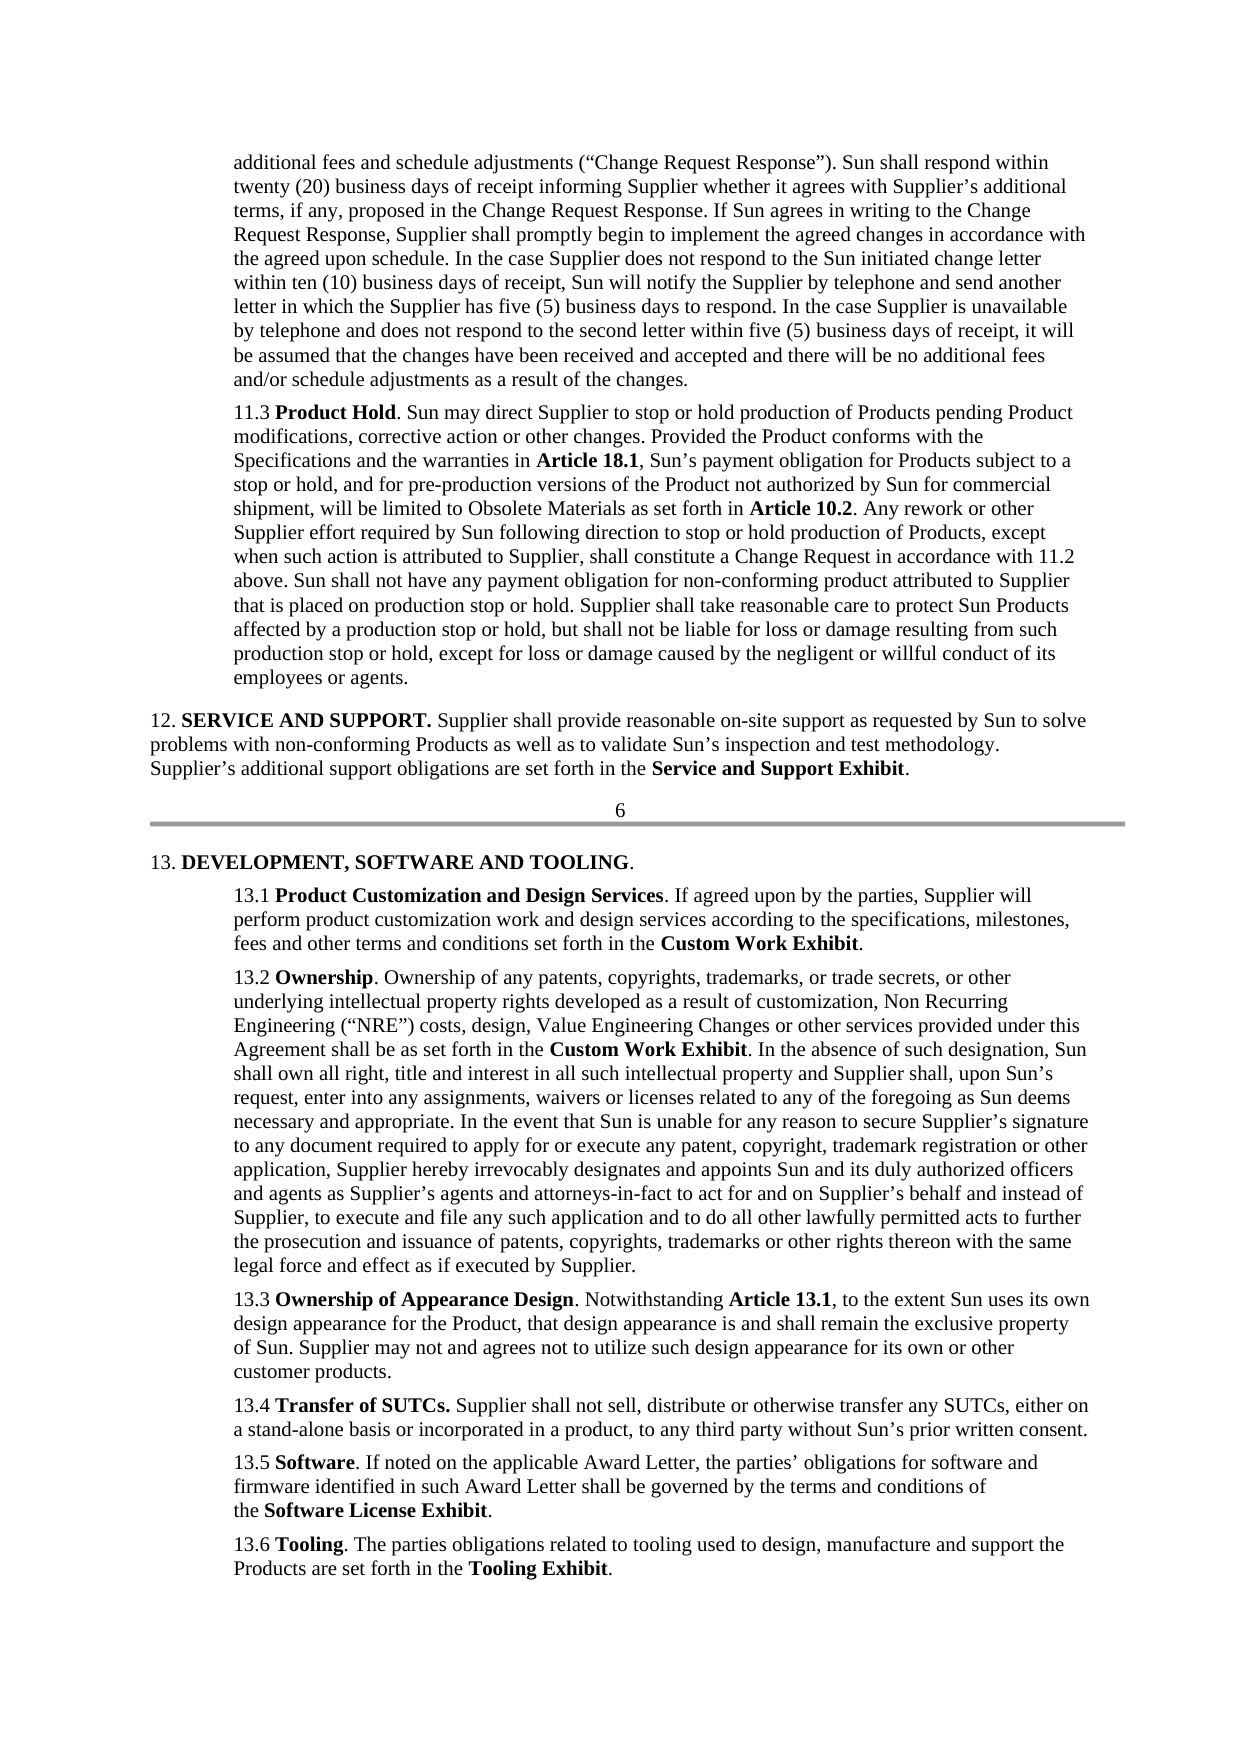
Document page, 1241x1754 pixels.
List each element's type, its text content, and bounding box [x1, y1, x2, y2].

text 12. SERVICE AND SUPPORT. Supplier shall provide reasonable on-site support as requested by Sun to solve problems with non-conforming Products as well as to validate Sun’s inspection and test methodology. Supplier’s additional support obligations are set forth in the Service and Support Exhibit. [150, 707, 1090, 780]
text 13.1 Product Customization and Design Services. If agreed upon by the parties, Supplier will perform product customization work and design services according to the specifications, milestones, fees and other terms and conditions set forth in the Custom Work Exhibit. [233, 883, 1090, 955]
text 13.5 Software. If noted on the applicable Award Letter, the parties’ obligations for software and firmware identified in such Award Letter shall be governed by the terms and conditions of the Software License Exhibit. [233, 1450, 1090, 1522]
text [233, 150, 1090, 391]
text 13. DEVELOPMENT, SOFTWARE AND TOOLING. [150, 850, 1090, 874]
text 11.3 Product Hold. Sun may direct Supplier to stop or hold production of Products pending Product modifications, corrective action or other changes. Provided the Product conforms with the Specifications and the warranties in Article 18.1, Sun’s payment obligation for Products subject to a stop or hold, and for pre-production versions of the Product not authorized by Sun for commercial shipment, will be limited to Obsolete Materials as set forth in Article 10.2. Any rework or other Supplier effort required by Sun following direction to stop or hold production of Products, except when such action is attributed to Supplier, shall constitute a Change Request in accordance with 11.2 above. Sun shall not have any payment obligation for non-conforming product attributed to Supplier that is placed on production stop or hold. Supplier shall take reasonable care to protect Sun Products affected by a production stop or hold, but shall not be liable for loss or damage resulting from such production stop or hold, except for loss or damage caused by the negligent or willful conduct of its employees or agents. [233, 400, 1090, 689]
text 13.6 Tooling. The parties obligations related to tooling used to design, manufacture and support the Products are set forth in the Tooling Exhibit. [233, 1532, 1090, 1580]
text 13.2 Ownership. Ownership of any patents, copyrights, trademarks, or trade secrets, or other underlying intellectual property rights developed as a result of customization, Non Recurring Engineering (“NRE”) costs, design, Value Engineering Changes or other services provided under this Agreement shall be as set forth in the Custom Work Exhibit. In the absence of such designation, Sun shall own all right, title and interest in all such intellectual property and Supplier shall, upon Sun’s request, enter into any assignments, waivers or licenses related to any of the foregoing as Sun deems necessary and appropriate. In the event that Sun is unable for any reason to secure Supplier’s signature to any document required to apply for or execute any patent, copyright, trademark registration or other application, Supplier hereby irrevocably designates and appoints Sun and its duly authorized officers and agents as Supplier’s agents and attorneys-in-fact to act for and on Supplier’s behalf and instead of Supplier, to execute and file any such application and to do all other lawfully permitted acts to further the prosecution and issuance of patents, copyrights, trademarks or other rights thereon with the same legal force and effect as if executed by Supplier. [233, 965, 1090, 1277]
text 13.3 Ownership of Appearance Design. Notwithstanding Article 13.1, to the extent Sun uses its own design appearance for the Product, that design appearance is and shall remain the exclusive property of Sun. Supplier may not and agrees not to utilize such design appearance for its own or other customer products. [233, 1287, 1090, 1383]
text 13.4 Transfer of SUTCs. Supplier shall not sell, distribute or otherwise transfer any SUTCs, either on a stand-alone basis or incorporated in a product, to any third party without Sun’s prior written consent. [233, 1392, 1090, 1441]
text 6 [150, 798, 1090, 821]
